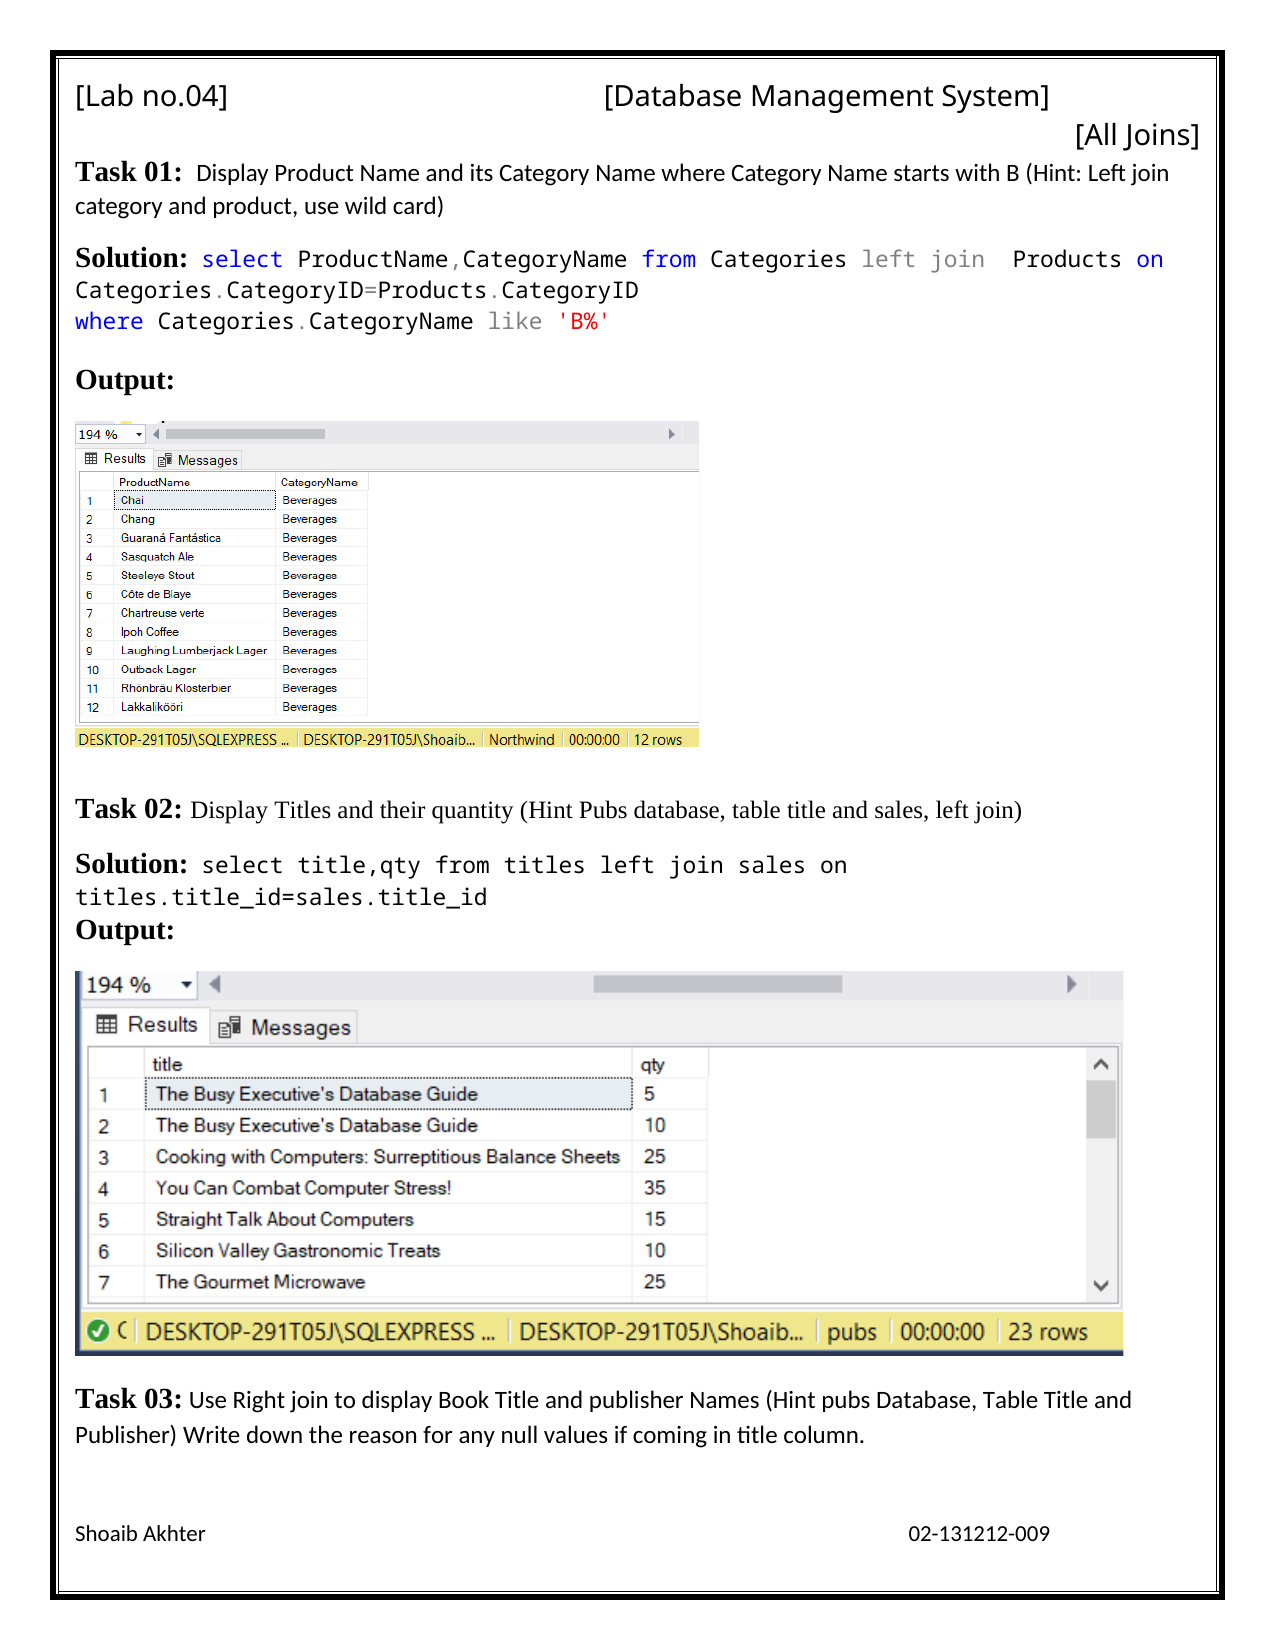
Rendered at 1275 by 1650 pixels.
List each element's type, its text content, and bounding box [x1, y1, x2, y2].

text Task 02: Display Titles and their quantity (Hint Pubs database, table title and sales, left join) [75, 791, 1200, 825]
text Categories.CategoryID=Products.CategoryID [75, 274, 1200, 305]
text Task 03: Use Right join to display Book Title and publisher Names (Hint pubs Database, Table Title and Publisher) Write down the reason for any null values if coming in title column. [75, 1381, 1200, 1449]
picture [75, 971, 1124, 1356]
text Solution: select ProductName,CategoryName from Categories left join Products on [75, 240, 1200, 274]
text Output: [75, 362, 1200, 396]
text Task 01: Display Product Name and its Category Name where Category Name starts with B (Hint: Left join category and product, use wild card) [75, 154, 1200, 221]
text Output: [75, 912, 1200, 946]
text Solution: select title,qty from titles left join sales on titles.title_id=sales.title_id [75, 847, 1200, 912]
picture [75, 421, 700, 747]
text where Categories.CategoryName like 'B%' [75, 305, 1200, 336]
